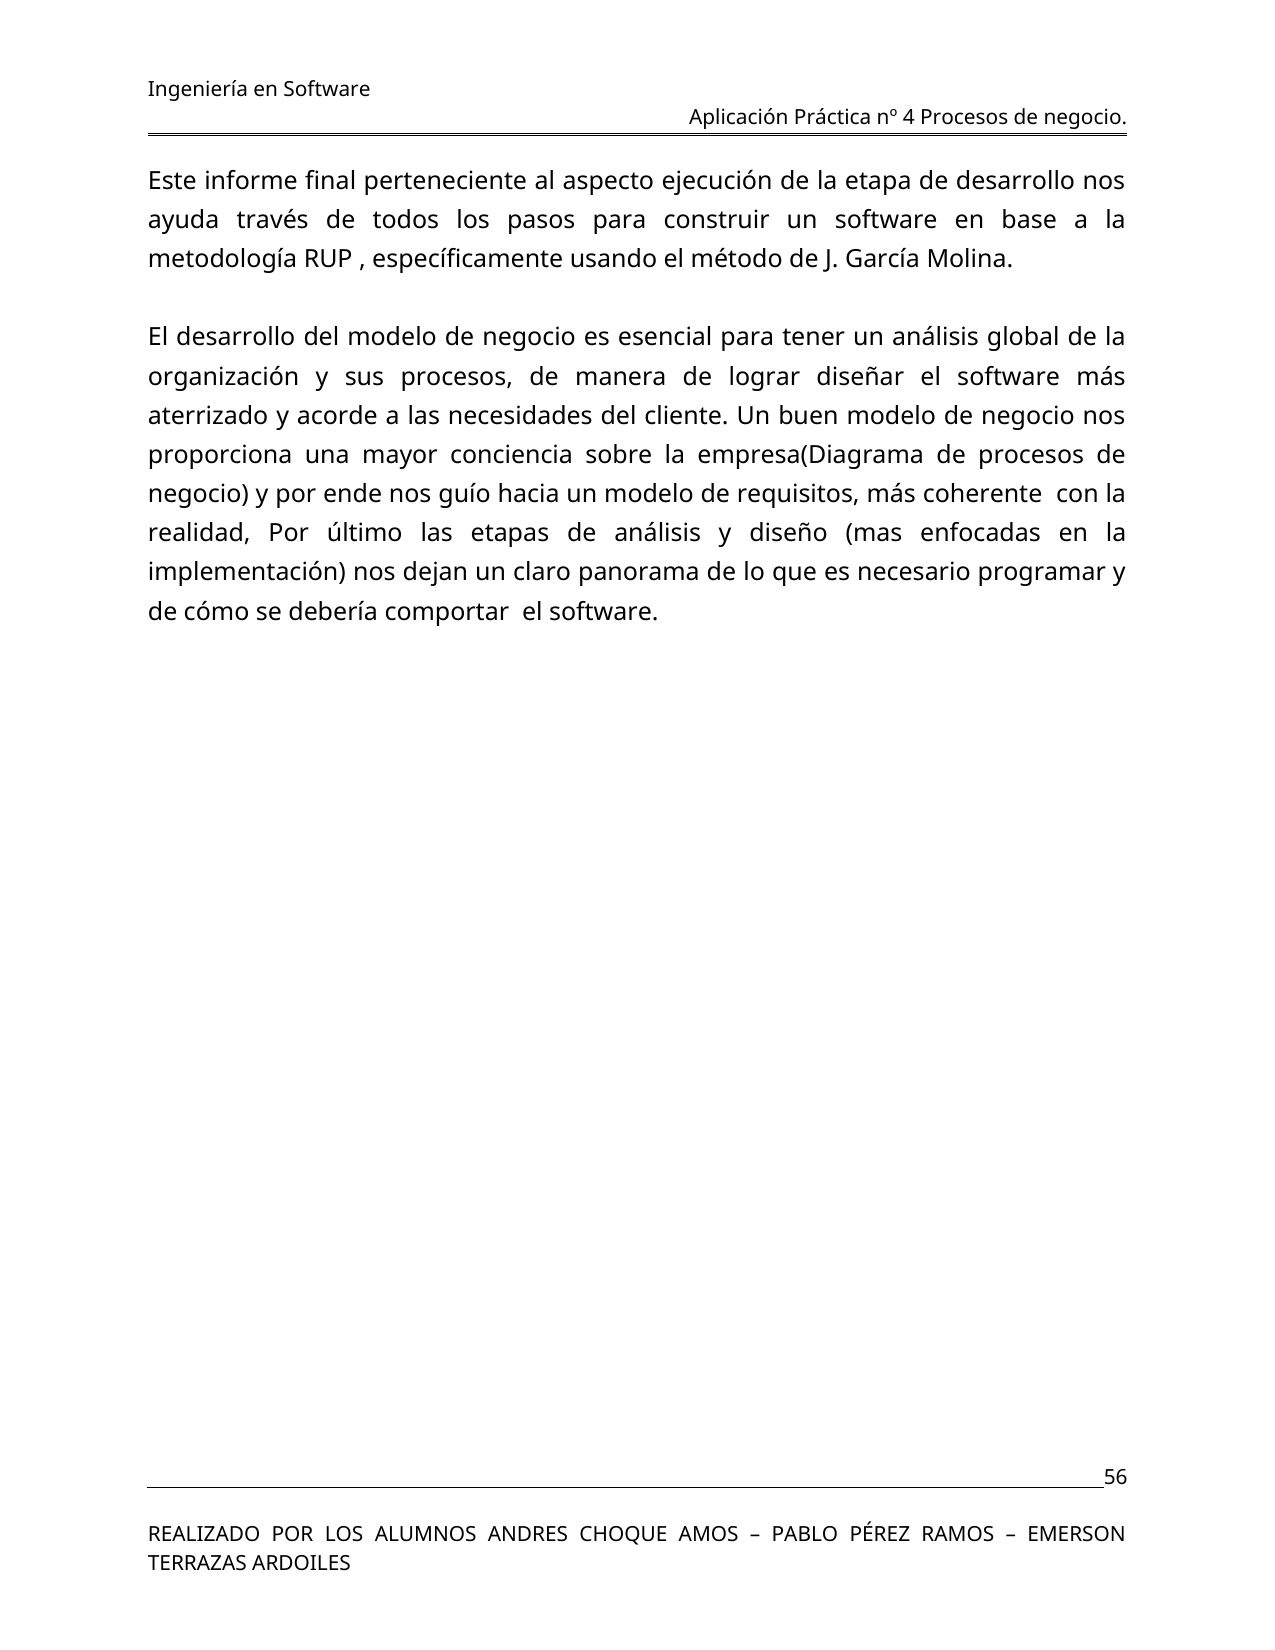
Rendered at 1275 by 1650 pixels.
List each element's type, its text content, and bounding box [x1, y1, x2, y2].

text Este informe final perteneciente al aspecto ejecución de la etapa de desarrollo nos ayuda través de todos los pasos para construir un software en base a la metodología RUP , específicamente usando el método de J. García Molina. [148, 162, 1127, 275]
text El desarrollo del modelo de negocio es esencial para tener un análisis global de la organización y sus procesos, de manera de lograr diseñar el software más aterrizado y acorde a las necesidades del cliente. Un buen modelo de negocio nos proporciona una mayor conciencia sobre la empresa(Diagrama de procesos de negocio) y por ende nos guío hacia un modelo de requisitos, más coherente con la realidad, Por último las etapas de análisis y diseño (mas enfocadas en la implementación) nos dejan un claro panorama de lo que es necesario programar y de cómo se debería comportar el software. [148, 319, 1127, 627]
